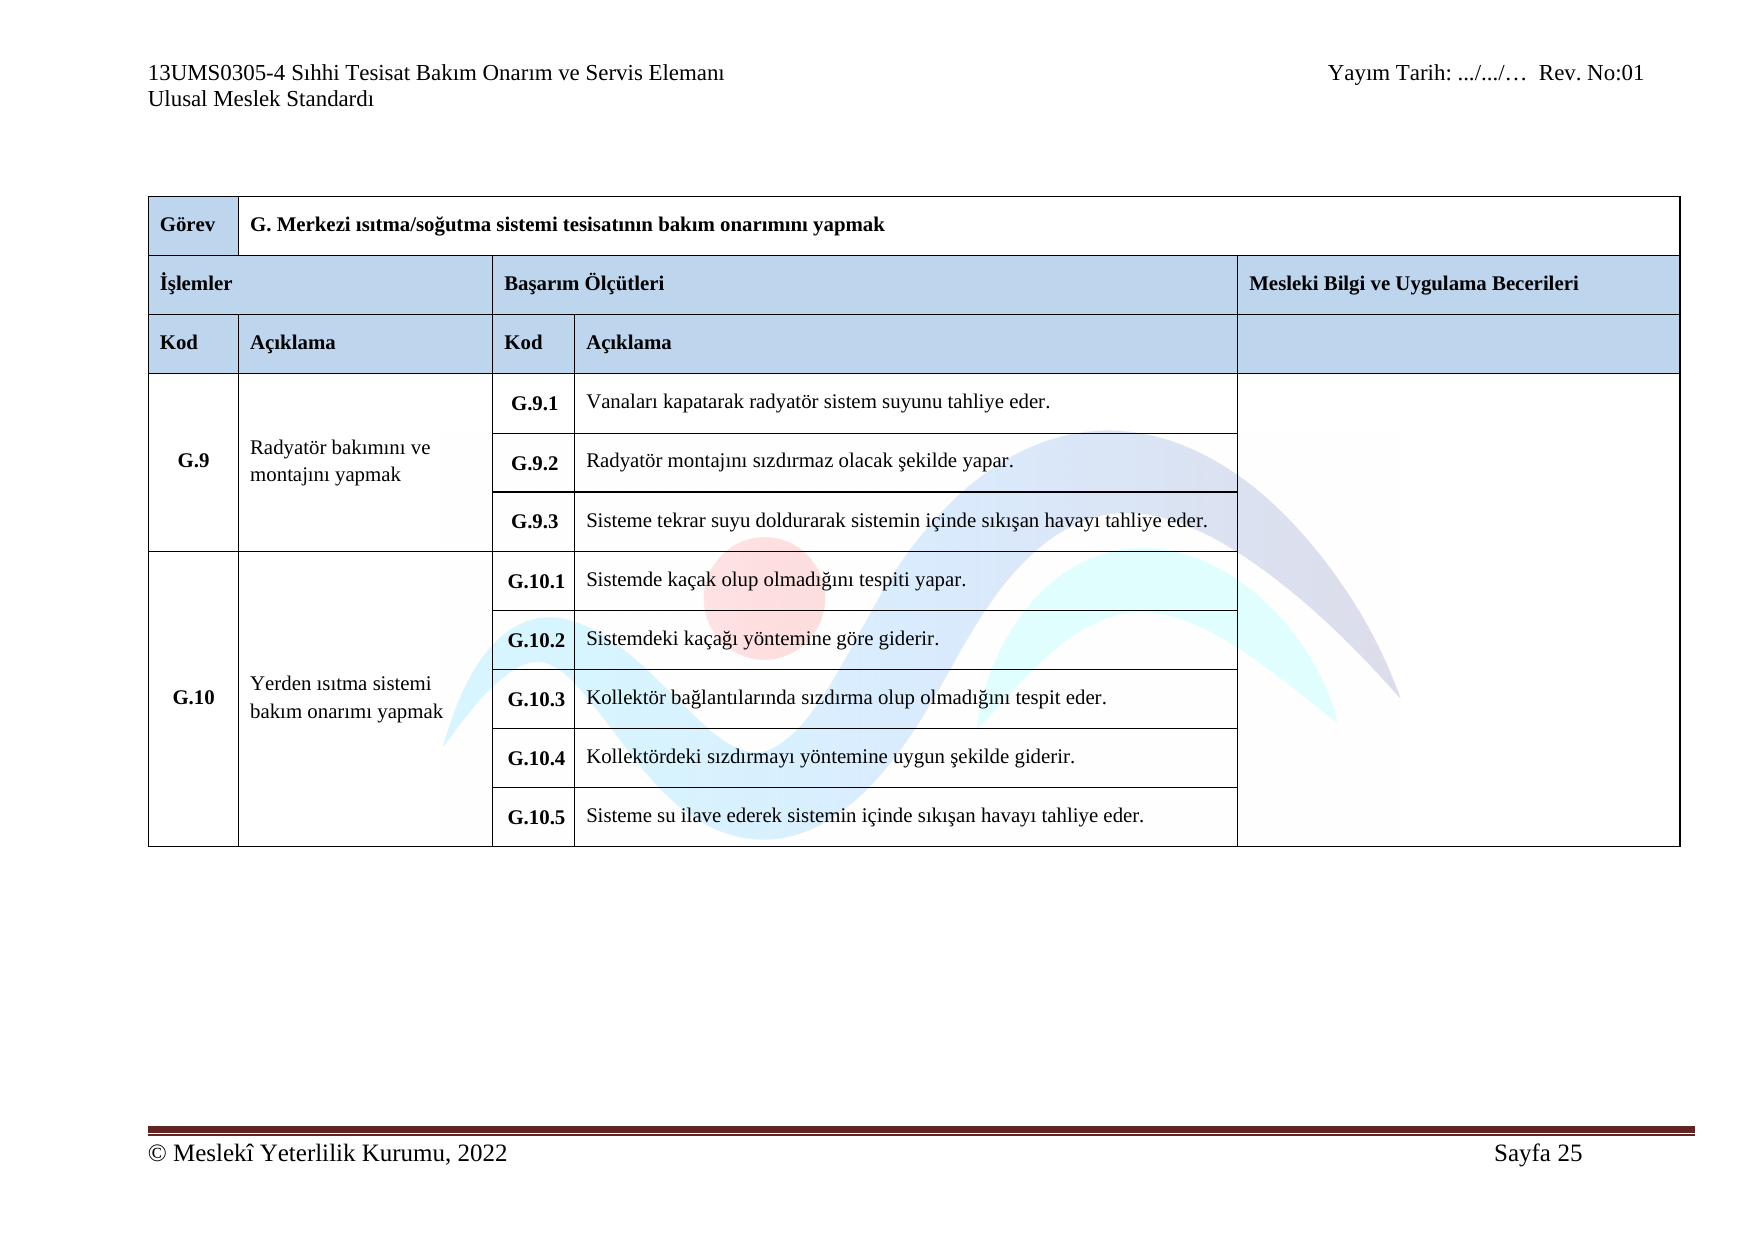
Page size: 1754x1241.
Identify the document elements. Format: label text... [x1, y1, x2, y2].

table_cell G.10.3 [493, 670, 574, 728]
table_cell [1238, 315, 1679, 373]
table_cell G.9.1 [493, 374, 574, 432]
table_cell [1238, 374, 1679, 846]
table_cell G.10.2 [493, 611, 574, 669]
table_cell G.10.1 [493, 552, 574, 609]
table_cell G.9.2 [493, 434, 574, 491]
table_cell G.10.5 [493, 788, 574, 846]
table_cell Mesleki Bilgi ve Uygulama Becerileri [1238, 256, 1679, 314]
table_cell G.10.4 [493, 729, 574, 787]
table_cell Başarım Ölçütleri [493, 256, 1237, 314]
table_cell G.9.3 [493, 493, 574, 551]
table_cell Radyatör bakımını ve montajını yapmak [239, 374, 492, 551]
table_cell Sisteme tekrar suyu doldurarak sistemin içinde sıkışan havayı tahliye eder. [575, 493, 1237, 551]
table_cell G.10 [149, 552, 238, 846]
table_cell Kollektördeki sızdırmayı yöntemine uygun şekilde giderir. [575, 729, 1237, 787]
table_cell Vanaları kapatarak radyatör sistem suyunu tahliye eder. [575, 374, 1237, 432]
table_cell Kollektör bağlantılarında sızdırma olup olmadığını tespit eder. [575, 670, 1237, 728]
table_cell İşlemler [149, 256, 492, 314]
table_header G. Merkezi ısıtma/soğutma sistemi tesisatının bakım onarımını yapmak [239, 197, 1679, 255]
table_cell Açıklama [239, 315, 492, 373]
table_cell G.9 [149, 374, 238, 551]
table_cell Sistemde kaçak olup olmadığını tespiti yapar. [575, 552, 1237, 609]
table_cell Kod [493, 315, 574, 373]
table_cell Radyatör montajını sızdırmaz olacak şekilde yapar. [575, 434, 1237, 491]
table_cell Yerden ısıtma sistemi bakım onarımı yapmak [239, 552, 492, 846]
table_cell Sisteme su ilave ederek sistemin içinde sıkışan havayı tahliye eder. [575, 788, 1237, 846]
table_cell Sistemdeki kaçağı yöntemine göre giderir. [575, 611, 1237, 669]
table_header Görev [149, 197, 238, 255]
table_cell Açıklama [575, 315, 1237, 373]
table_cell Kod [149, 315, 238, 373]
